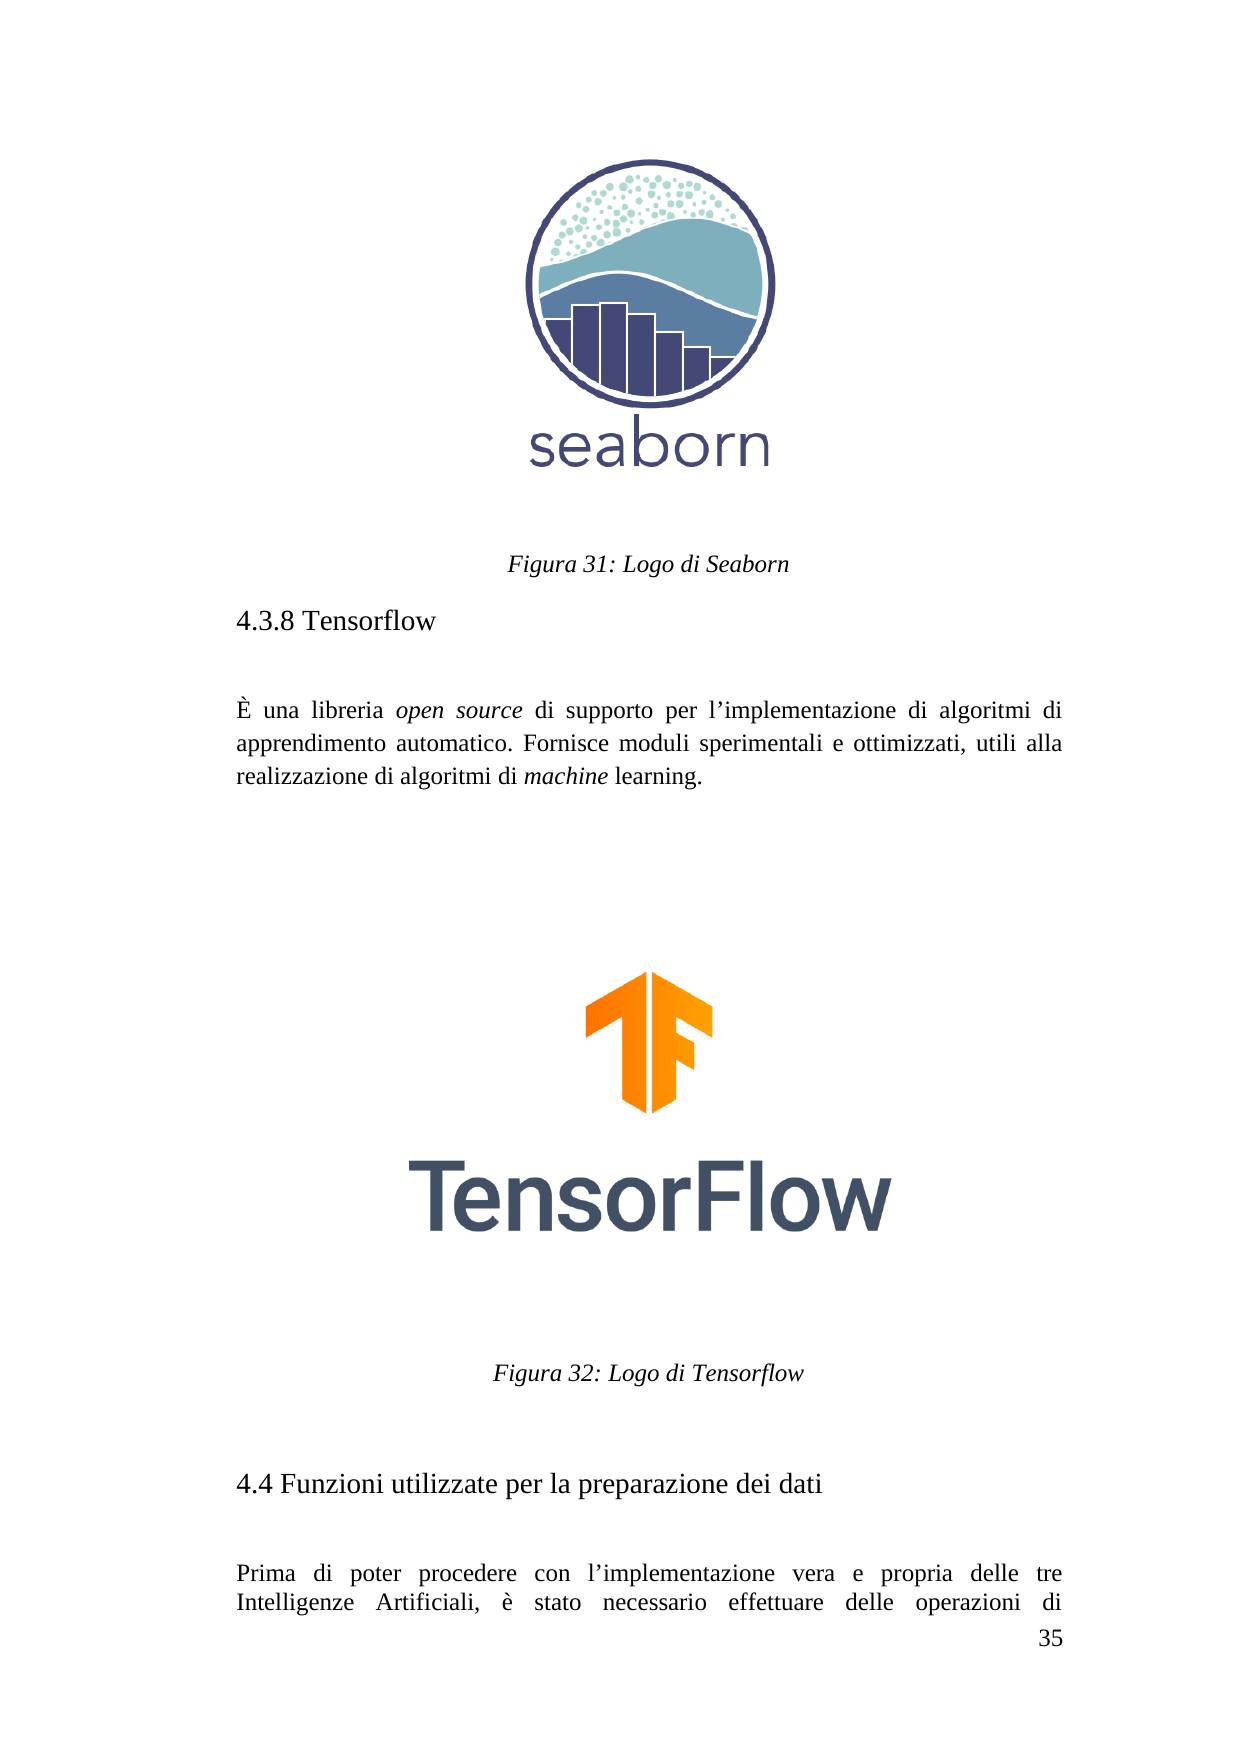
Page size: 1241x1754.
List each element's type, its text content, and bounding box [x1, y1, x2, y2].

picture [236, 868, 1063, 1334]
picture [461, 147, 838, 524]
text Figura 31: Logo di Seaborn [236, 549, 1063, 578]
text È una libreria open source di supporto per l’implementazione di algoritmi di apprendimento automatico. Fornisce moduli sperimentali e ottimizzati, utili alla realizzazione di algoritmi di machine learning. [236, 695, 1063, 790]
subtitle 4.3.8 Tensorflow [236, 603, 1063, 636]
text Figura 32: Logo di Tensorflow [236, 1358, 1063, 1387]
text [236, 1558, 1063, 1616]
subtitle 4.4 Funzioni utilizzate per la preparazione dei dati [236, 1466, 1063, 1500]
